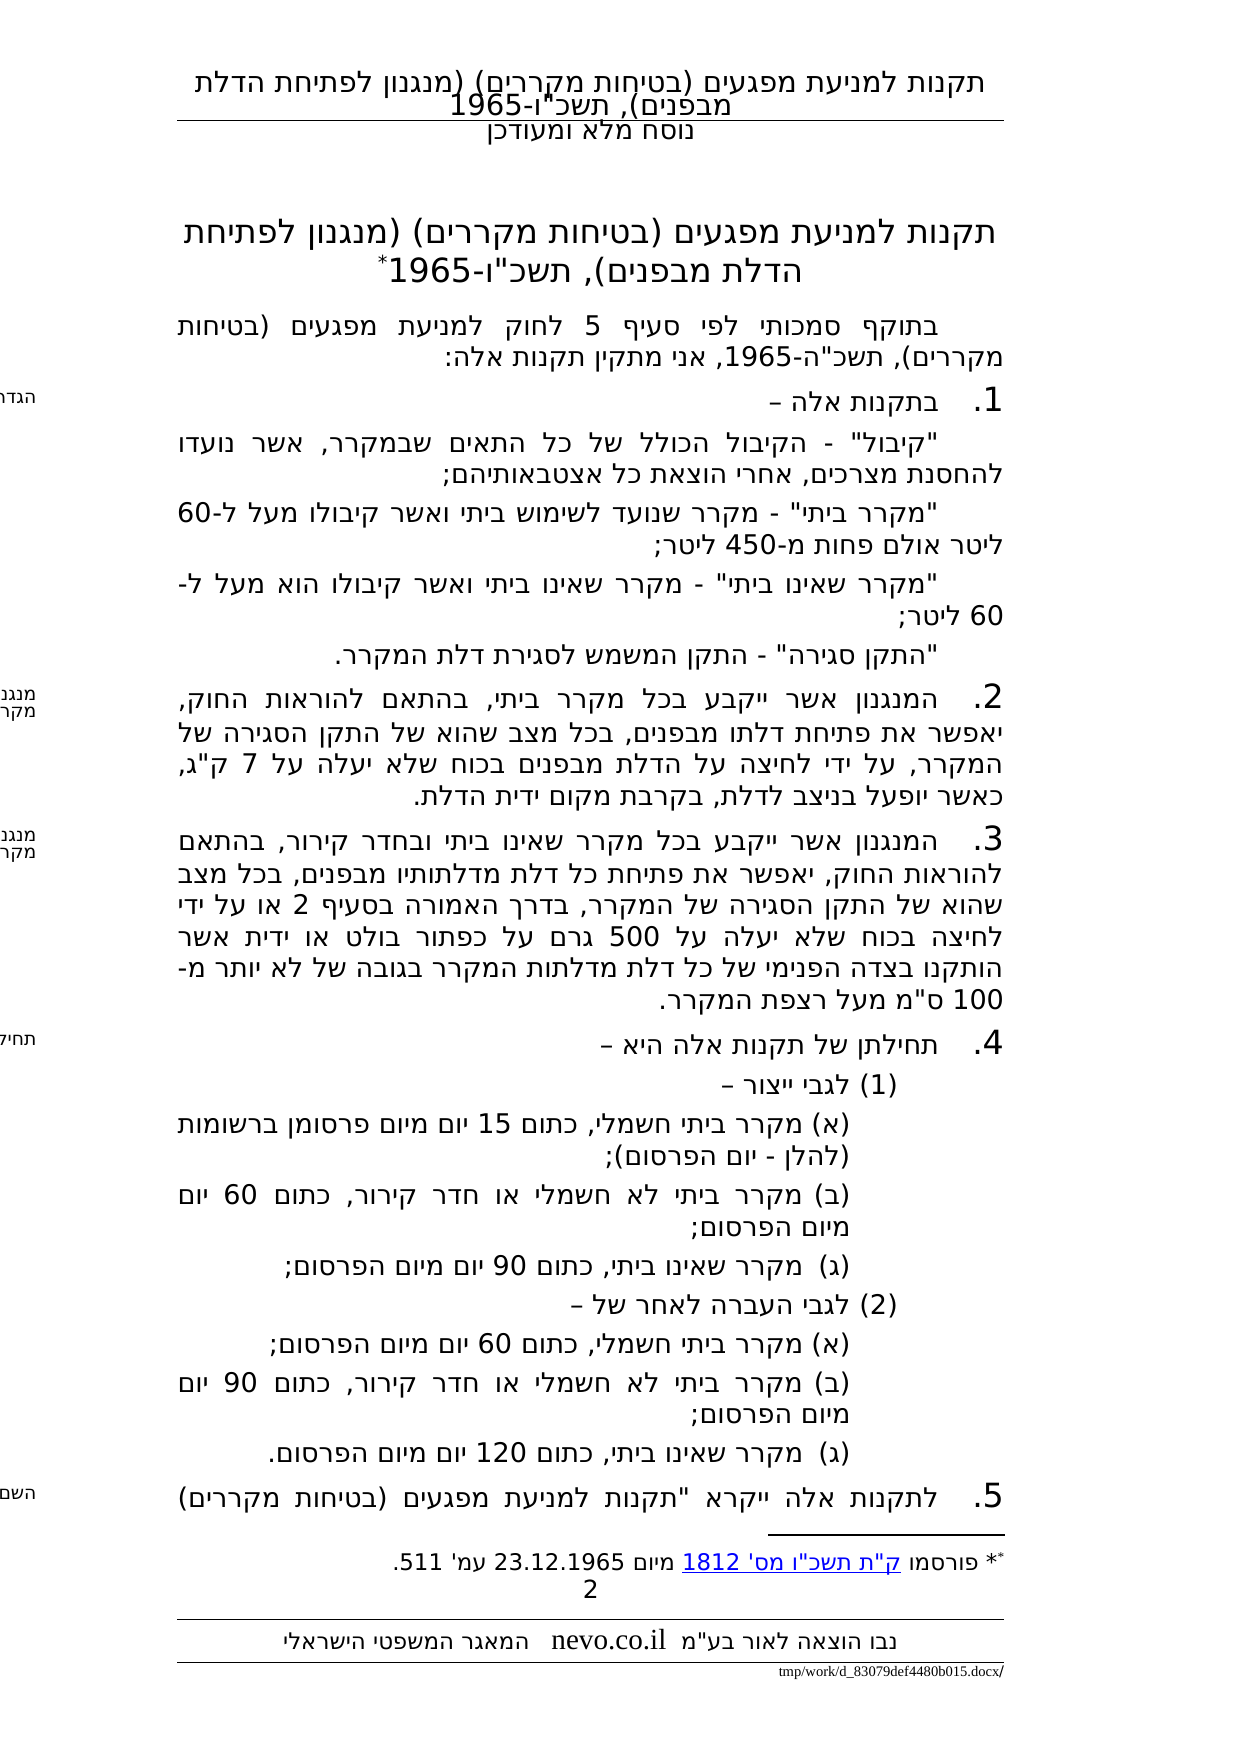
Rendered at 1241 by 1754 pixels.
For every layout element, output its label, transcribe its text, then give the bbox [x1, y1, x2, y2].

text תקנות למניעת מפגעים (בטיחות מקררים) (מנגנון לפתיחת הדלת מבפנים), תשכ"ו-1965* [177, 212, 1004, 290]
text "מקרר ביתי" - מקרר שנועד לשימוש ביתי ואשר קיבולו מעל ל- אולם פחות מ-; [177, 498, 1004, 561]
text 2. המנגנון אשר ייקבע בכל מקרר ביתי, בהתאם להוראות החוק, יאפשר את פתיחת דלתו מבפנים, בכל מצב שהוא של התקן הסגירה של המקרר, על ידי לחיצה על הדלת מבפנים בכוח שלא יעלה על , כאשר יופעל בניצב לדלת, בקרבת מקום ידית הדלת. [177, 678, 1004, 812]
text (1) לגבי ייצור – [177, 1069, 898, 1101]
text (ג) מקרר שאינו ביתי, כתום 120 יום מיום הפרסום. [177, 1438, 851, 1469]
text (2) לגבי העברה לאחר של – [177, 1289, 898, 1321]
text (ב) מקרר ביתי לא חשמלי או חדר קירור, כתום 60 יום מיום הפרסום; [177, 1179, 851, 1242]
text 4. תחילתן של תקנות אלה היא – [177, 1023, 1004, 1062]
text "קיבול" - הקיבול הכולל של כל התאים שבמקרר, אשר נועדו להחסנת מצרכים, אחרי הוצאת כל אצטבאותיהם; [177, 427, 1004, 490]
text "התקן סגירה" - התקן המשמש לסגירת דלת המקרר. [177, 639, 1004, 671]
text (א) מקרר ביתי חשמלי, כתום 60 יום מיום הפרסום; [177, 1328, 851, 1359]
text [177, 1477, 1004, 1516]
text (א) מקרר ביתי חשמלי, כתום 15 יום מיום פרסומן ברשומות (להלן - יום הפרסום); [177, 1109, 851, 1172]
text (ג) מקרר שאינו ביתי, כתום 90 יום מיום הפרסום; [177, 1250, 851, 1281]
text "מקרר שאינו ביתי" - מקרר שאינו ביתי ואשר קיבולו הוא מעל ל-; [177, 568, 1004, 631]
text (ב) מקרר ביתי לא חשמלי או חדר קירור, כתום 90 יום מיום הפרסום; [177, 1367, 851, 1430]
text בתוקף סמכותי לפי סעיף 5 לחוק למניעת מפגעים (בטיחות מקררים), תשכ"ה-1965, אני מתקין תקנות אלה: [177, 310, 1004, 373]
text 1. בתקנות אלה – [177, 381, 1004, 419]
text 3. המנגנון אשר ייקבע בכל מקרר שאינו ביתי ובחדר קירור, בהתאם להוראות החוק, יאפשר את פתיחת כל דלת מדלתותיו מבפנים, בכל מצב שהוא של התקן הסגירה של המקרר, בדרך האמורה בסעיף 2 או על ידי לחיצה בכוח שלא יעלה על על כפתור בולט או ידית אשר הותקנו בצדה הפנימי של כל דלת מדלתות המקרר בגובה של לא יותר מ- מעל רצפת המקרר. [177, 819, 1004, 1016]
